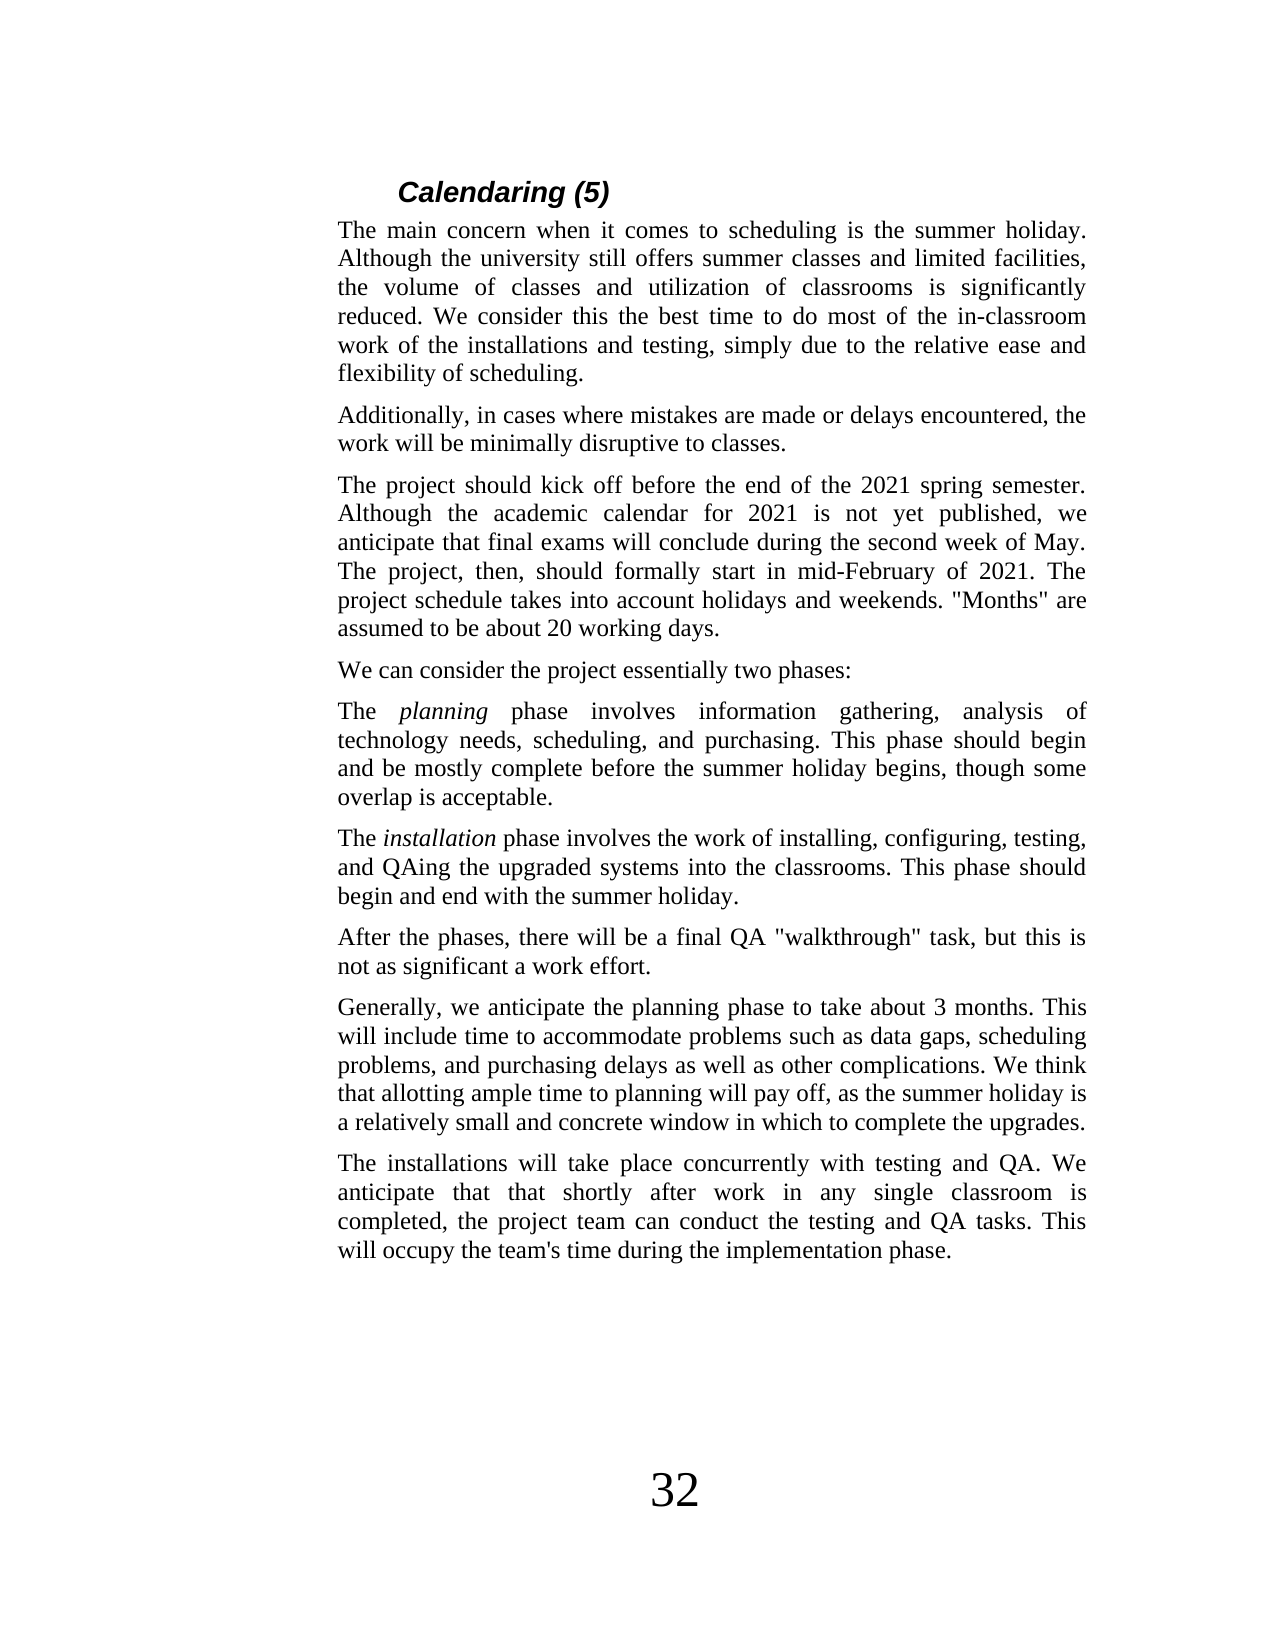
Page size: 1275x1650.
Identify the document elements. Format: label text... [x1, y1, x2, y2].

text The planning phase involves information gathering, analysis of technology needs, scheduling, and purchasing. This phase should begin and be mostly complete before the summer holiday begins, though some overlap is acceptable. [337, 696, 1087, 811]
text We can consider the project essentially two phases: [337, 655, 1087, 683]
text The project should kick off before the end of the 2021 spring semester. Although the academic calendar for 2021 is not yet published, we anticipate that final exams will conclude during the second week of May. The project, then, should formally start in mid-February of 2021. The project schedule takes into account holidays and weekends. "Months" are assumed to be about 20 working days. [337, 470, 1087, 642]
text Generally, we anticipate the planning phase to take about 3 months. This will include time to accommodate problems such as data gaps, scheduling problems, and purchasing delays as well as other complications. We think that allotting ample time to planning will pay off, as the summer holiday is a relatively small and concrete window in which to complete the upgrades. [337, 992, 1087, 1136]
text Additionally, in cases where mistakes are made or delays encountered, the work will be minimally disruptive to classes. [337, 400, 1087, 457]
text After the phases, there will be a final QA "walkthrough" task, but this is not as significant a work effort. [337, 922, 1087, 980]
text The main concern when it comes to scheduling is the summer holiday. Although the university still offers summer classes and limited facilities, the volume of classes and utilization of classrooms is significantly reduced. We consider this the best time to do most of the in-classroom work of the installations and testing, simply due to the relative ease and flexibility of scheduling. [337, 215, 1087, 387]
text The installation phase involves the work of installing, configuring, testing, and QAing the upgraded systems into the classrooms. This phase should begin and end with the summer holiday. [337, 823, 1087, 910]
text The installations will take place concurrently with testing and QA. We anticipate that that shortly after work in any single classroom is completed, the project team can conduct the testing and QA tasks. This will occupy the team's time during the implementation phase. [337, 1148, 1087, 1263]
subtitle Calendaring (5) [292, 175, 1087, 208]
